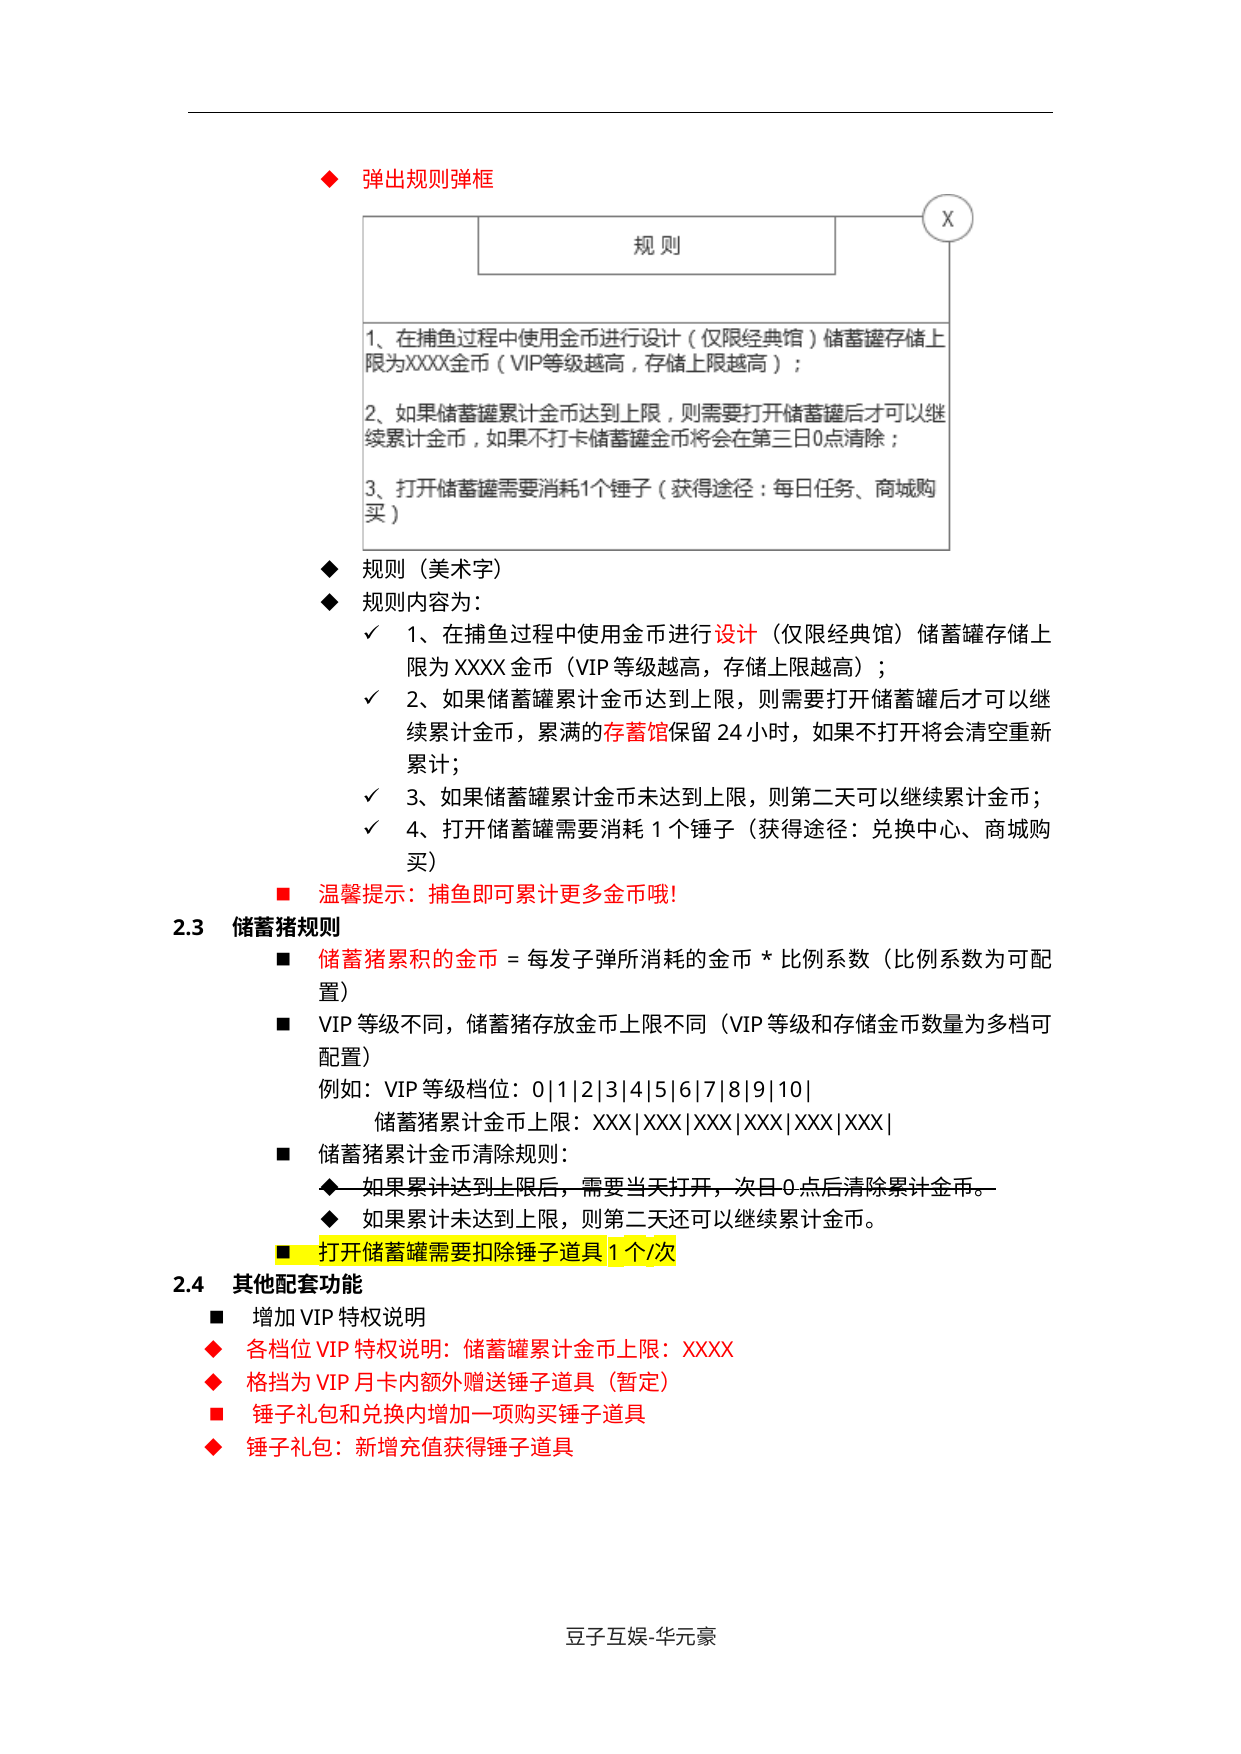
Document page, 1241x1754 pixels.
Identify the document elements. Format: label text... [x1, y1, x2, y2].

list 规则（美术字） [319, 552, 1053, 584]
list 储蓄猪规则 [173, 909, 1053, 942]
list VIP等级不同，储蓄猪存放金币上限不同（VIP等级和存储金币数量为多档可配置） [275, 1007, 1053, 1072]
list 1、在捕鱼过程中使用金币进行设计（仅限经典馆）储蓄罐存储上限为XXXX金币（VIP等级越高，存储上限越高）； [362, 617, 1053, 682]
picture [362, 194, 974, 551]
list 温馨提示：捕鱼即可累计更多金币哦！ [275, 877, 1053, 909]
list 3、如果储蓄罐累计金币未达到上限，则第二天可以继续累计金币； [362, 779, 1053, 812]
list 如果累计未达到上限，则第二天还可以继续累计金币。 [319, 1202, 1053, 1234]
list 规则内容为： [319, 584, 1053, 617]
list 格挡为VIP月卡内额外赠送锤子道具（暂定） [202, 1364, 1053, 1397]
list 弹出规则弹框 [319, 162, 1053, 194]
list 4、打开储蓄罐需要消耗1个锤子（获得途径：兑换中心、商城购买） [362, 812, 1053, 877]
list 各档位VIP特权说明：储蓄罐累计金币上限：XXXX [202, 1332, 1053, 1364]
list 打开储蓄罐需要扣除锤子道具1个/次 [275, 1234, 1053, 1267]
list 增加VIP特权说明 [208, 1299, 1053, 1332]
list 储蓄猪累积的金币 = 每发子弹所消耗的金币 * 比例系数（比例系数为可配置） [275, 942, 1053, 1007]
list 例如：VIP等级档位：0|1|2|3|4|5|6|7|8|9|10| [319, 1072, 1053, 1104]
list 储蓄猪累计金币上限：XXX|XXX|XXX|XXX|XXX|XXX| [319, 1104, 1053, 1137]
list 2、如果储蓄罐累计金币达到上限，则需要打开储蓄罐后才可以继续累计金币，累满的存蓄馆保留24小时，如果不打开将会清空重新累计； [362, 682, 1053, 779]
list 如果累计达到上限后，需要当天打开，次日0点后清除累计金币。 [319, 1169, 1053, 1202]
list 储蓄猪累计金币清除规则： [275, 1137, 1053, 1169]
list 锤子礼包和兑换内增加一项购买锤子道具 [208, 1397, 1053, 1429]
list 其他配套功能 [173, 1267, 1053, 1299]
list 锤子礼包：新增充值获得锤子道具 [202, 1429, 1053, 1462]
